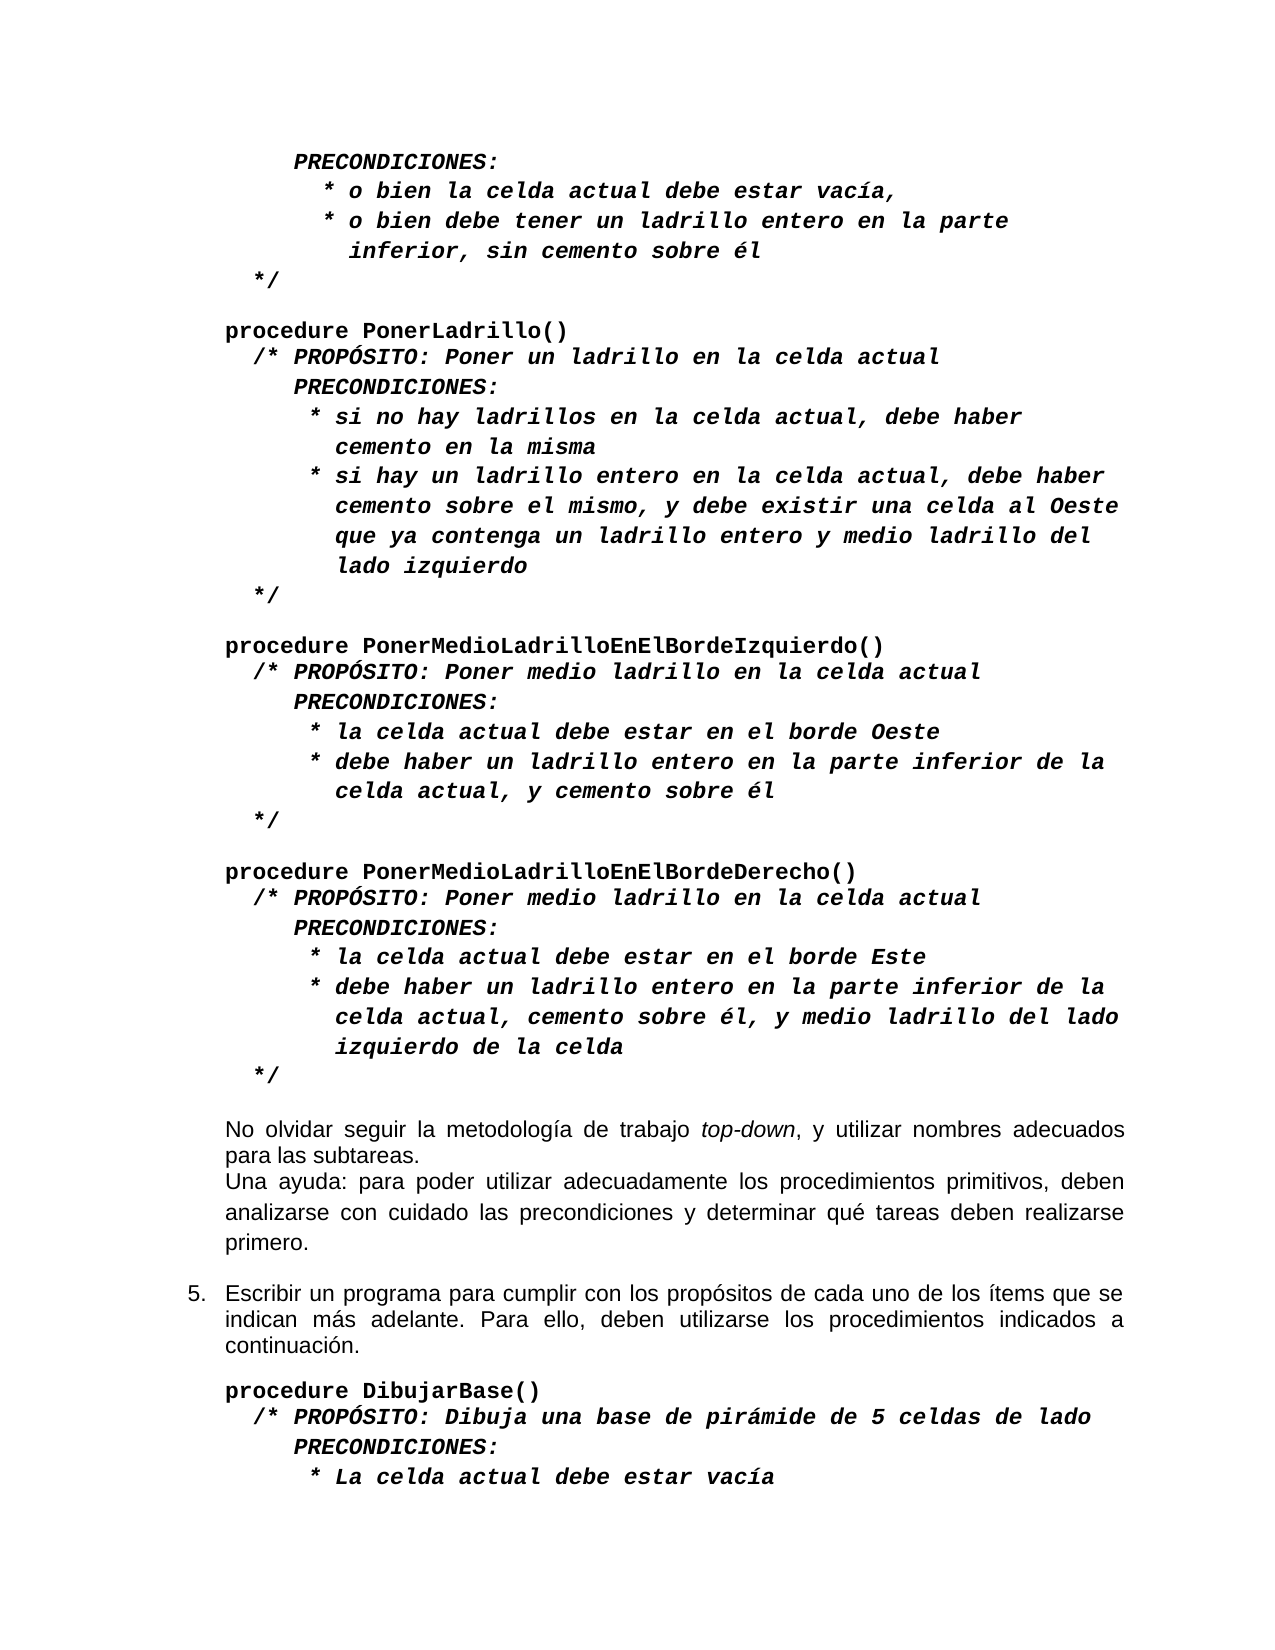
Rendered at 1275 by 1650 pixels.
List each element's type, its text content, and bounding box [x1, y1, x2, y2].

text celda actual, cemento sobre él, y medio ladrillo del lado [225, 1005, 1125, 1031]
text procedure PonerMedioLadrilloEnElBordeIzquierdo() [225, 635, 1125, 661]
text celda actual, y cemento sobre él [225, 780, 1125, 806]
text Una ayuda: para poder utilizar adecuadamente los procedimientos primitivos, deben analizarse con cuidado las precondiciones y determinar qué tareas deben realizarse primero. [225, 1168, 1125, 1255]
text /* PROPÓSITO: Poner medio ladrillo en la celda actual [225, 886, 1125, 912]
text PRECONDICIONES: [225, 376, 1125, 401]
text PRECONDICIONES: [225, 150, 1125, 176]
text /* PROPÓSITO: Dibuja una base de pirámide de 5 celdas de lado [225, 1406, 1125, 1431]
text */ [225, 1065, 1125, 1091]
text * o bien la celda actual debe estar vacía, [225, 180, 1125, 206]
text cemento sobre el mismo, y debe existir una celda al Oeste [225, 495, 1125, 521]
text * la celda actual debe estar en el borde Oeste [225, 720, 1125, 746]
text izquierdo de la celda [225, 1035, 1125, 1061]
text No olvidar seguir la metodología de trabajo top-down, y utilizar nombres adecuados para las subtareas. [225, 1116, 1125, 1168]
text /* PROPÓSITO: Poner un ladrillo en la celda actual [225, 346, 1125, 372]
text /* PROPÓSITO: Poner medio ladrillo en la celda actual [225, 661, 1125, 687]
text * o bien debe tener un ladrillo entero en la parte [225, 209, 1125, 236]
text * si hay un ladrillo entero en la celda actual, debe haber [225, 465, 1125, 491]
text lado izquierdo [225, 554, 1125, 580]
text procedure DibujarBase() [225, 1379, 1125, 1406]
text * debe haber un ladrillo entero en la parte inferior de la [225, 750, 1125, 776]
text */ [225, 584, 1125, 610]
text */ [225, 809, 1125, 836]
text */ [225, 269, 1125, 295]
text PRECONDICIONES: [225, 916, 1125, 942]
text cemento en la misma [225, 435, 1125, 461]
text procedure PonerLadrillo() [225, 320, 1125, 346]
text que ya contenga un ladrillo entero y medio ladrillo del [225, 524, 1125, 550]
text procedure PonerMedioLadrilloEnElBordeDerecho() [225, 860, 1125, 886]
text PRECONDICIONES: [225, 690, 1125, 716]
text * La celda actual debe estar vacía [225, 1465, 1125, 1491]
text * debe haber un ladrillo entero en la parte inferior de la [225, 976, 1125, 1001]
text * la celda actual debe estar en el borde Este [225, 946, 1125, 972]
text inferior, sin cemento sobre él [225, 239, 1125, 265]
list Escribir un programa para cumplir con los propósitos de cada uno de los ítems que se indican más adelante. Para ello, deben utilizarse los procedimientos indicados a continuación. [187, 1280, 1125, 1359]
text * si no hay ladrillos en la celda actual, debe haber [225, 405, 1125, 431]
text PRECONDICIONES: [225, 1435, 1125, 1461]
